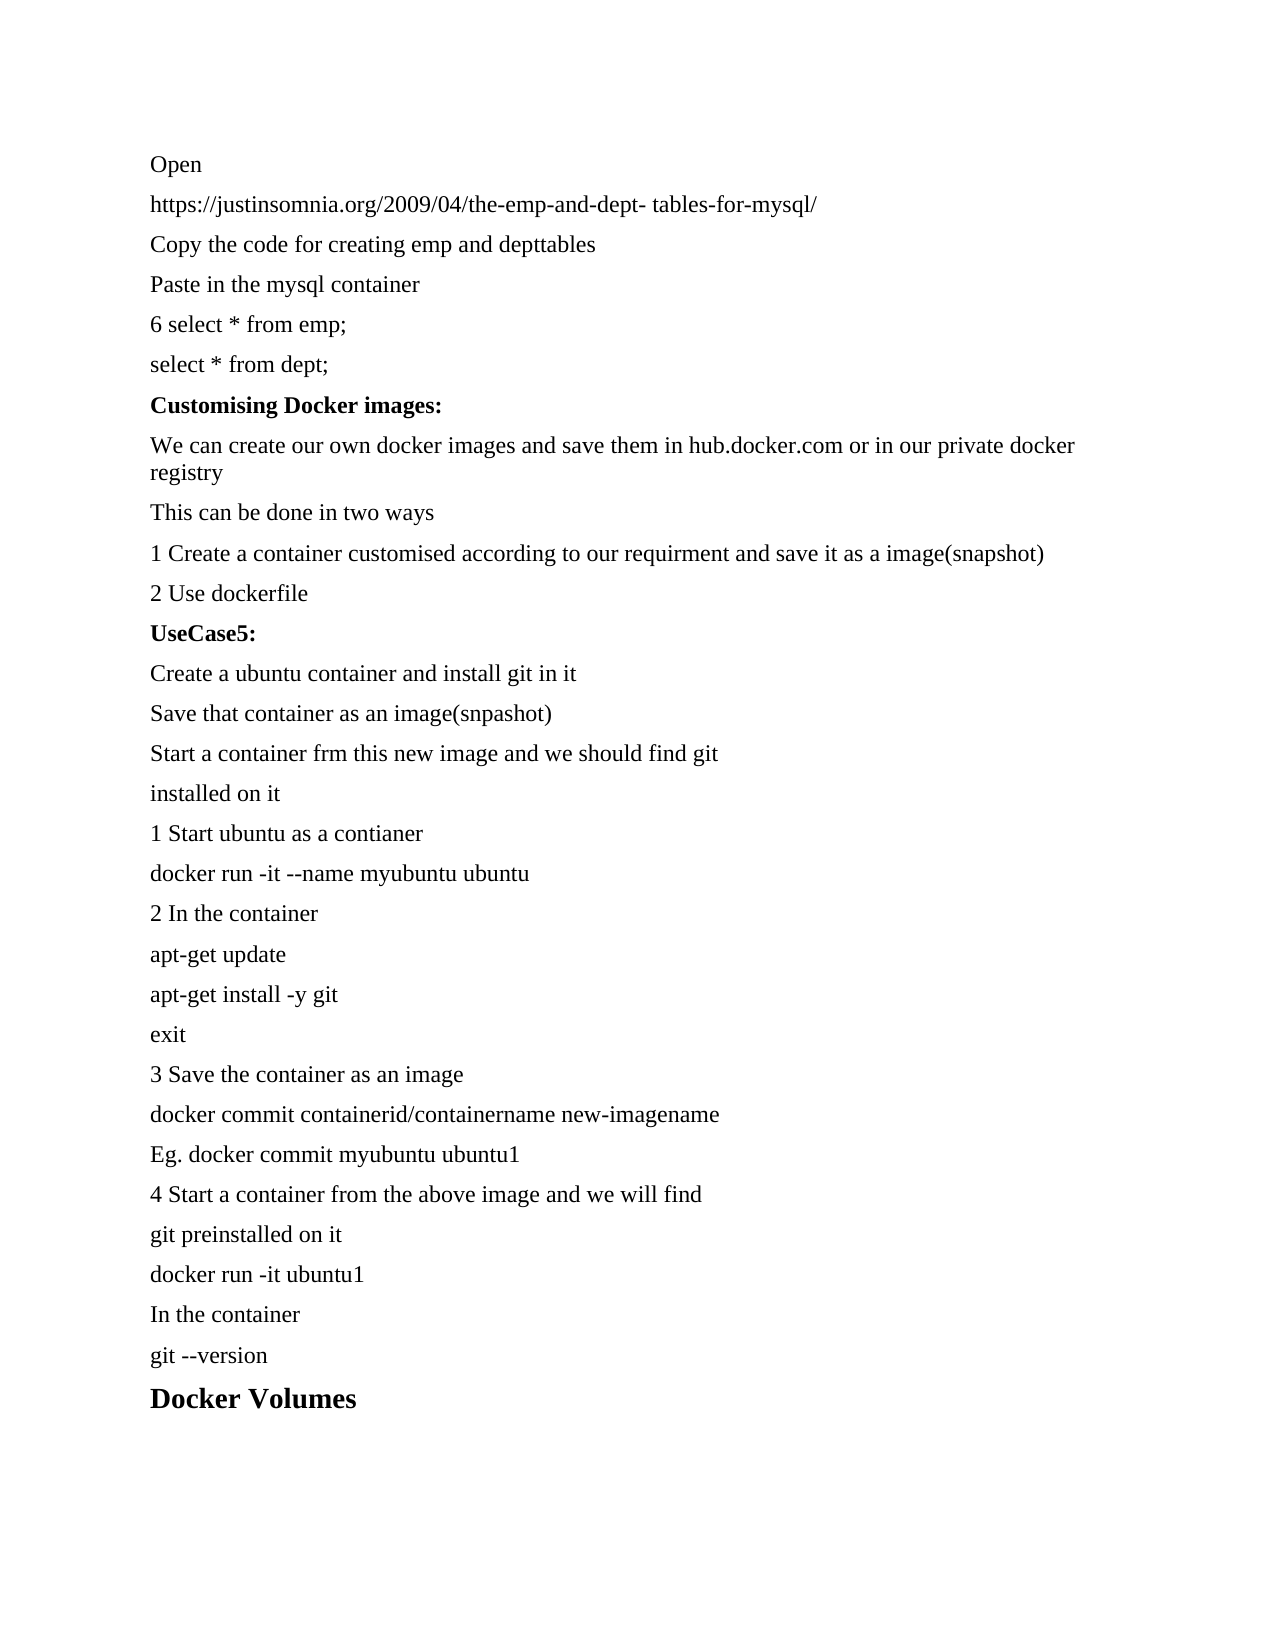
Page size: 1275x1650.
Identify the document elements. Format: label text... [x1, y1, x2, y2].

text UseCase5: [150, 619, 1125, 646]
text docker run -it --name myubuntu ubuntu [150, 859, 1125, 887]
text Create a ubuntu container and install git in it [150, 659, 1125, 686]
text installed on it [150, 779, 1125, 807]
text 1 Start ubuntu as a contianer [150, 819, 1125, 847]
text 1 Create a container customised according to our requirment and save it as a image(snapshot) [150, 538, 1125, 566]
text docker commit containerid/containername new-imagename [150, 1100, 1125, 1128]
text 6 select * from emp; [150, 310, 1125, 338]
text docker run -it ubuntu1 [150, 1260, 1125, 1288]
text git preinstalled on it [150, 1220, 1125, 1248]
text 3 Save the container as an image [150, 1060, 1125, 1087]
text Start a container frm this new image and we should find git [150, 739, 1125, 767]
text apt-get install -y git [150, 980, 1125, 1007]
text Docker Volumes [150, 1381, 1125, 1414]
text We can create our own docker images and save them in hub.docker.com or in our private docker registry [150, 431, 1125, 486]
text Copy the code for creating emp and depttables [150, 230, 1125, 258]
text 2 In the container [150, 899, 1125, 927]
text Customising Docker images: [150, 391, 1125, 418]
text git --version [150, 1341, 1125, 1368]
text 4 Start a container from the above image and we will find [150, 1180, 1125, 1208]
text exit [150, 1020, 1125, 1047]
text https://justinsomnia.org/2009/04/the-emp-and-dept- tables-for-mysql/ [150, 190, 1125, 218]
text select * from dept; [150, 351, 1125, 378]
text This can be done in two ways [150, 498, 1125, 526]
text In the container [150, 1301, 1125, 1328]
text 2 Use dockerfile [150, 579, 1125, 606]
text Eg. docker commit myubuntu ubuntu1 [150, 1140, 1125, 1168]
text Open [150, 150, 1125, 178]
text Save that container as an image(snpashot) [150, 699, 1125, 727]
text apt-get update [150, 939, 1125, 967]
text Paste in the mysql container [150, 270, 1125, 298]
